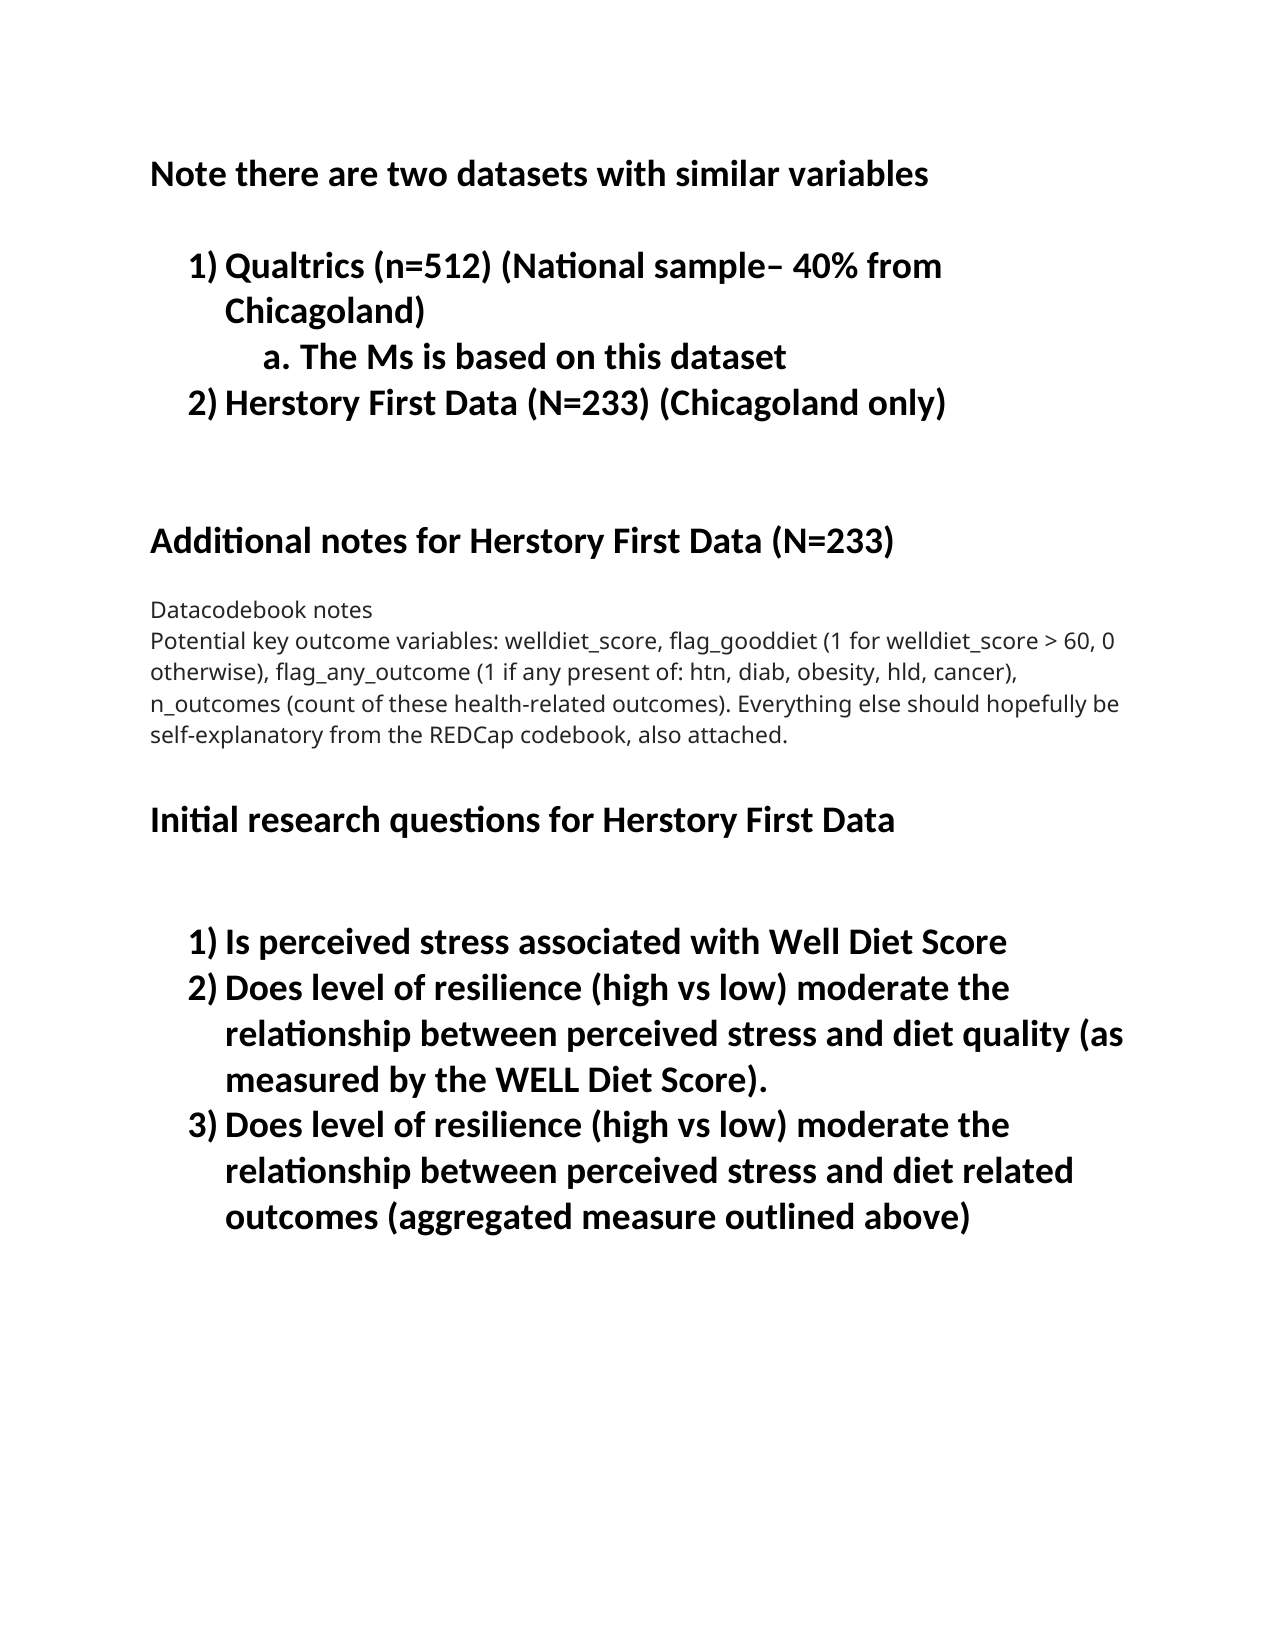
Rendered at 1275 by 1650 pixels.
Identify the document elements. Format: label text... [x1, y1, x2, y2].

list Does level of resilience (high vs low) moderate the relationship between perceived stress and diet quality (as measured by the WELL Diet Score). [187, 964, 1125, 1101]
text Initial research questions for Herstory First Data [150, 796, 1125, 842]
list Qualtrics (n=512) (National sample– 40% from Chicagoland) [187, 242, 1125, 333]
text Datacodebook notes [150, 594, 1125, 625]
list The Ms is based on this dataset [262, 333, 1125, 379]
text Additional notes for Herstory First Data (N=233) [150, 517, 1125, 562]
list Herstory First Data (N=233) (Chicagoland only) [187, 379, 1125, 425]
list Does level of resilience (high vs low) moderate the relationship between perceived stress and diet related outcomes (aggregated measure outlined above) [187, 1101, 1125, 1239]
list Is perceived stress associated with Well Diet Score [187, 918, 1125, 964]
text Potential key outcome variables: welldiet_score, flag_gooddiet (1 for welldiet_score > 60, 0 otherwise), flag_any_outcome (1 if any present of: htn, diab, obesity, hld, cancer), n_outcomes (count of these health-related outcomes). Everything else should hopefully be self-explanatory from the REDCap codebook, also attached. [150, 625, 1125, 750]
text Note there are two datasets with similar variables [150, 150, 1125, 196]
